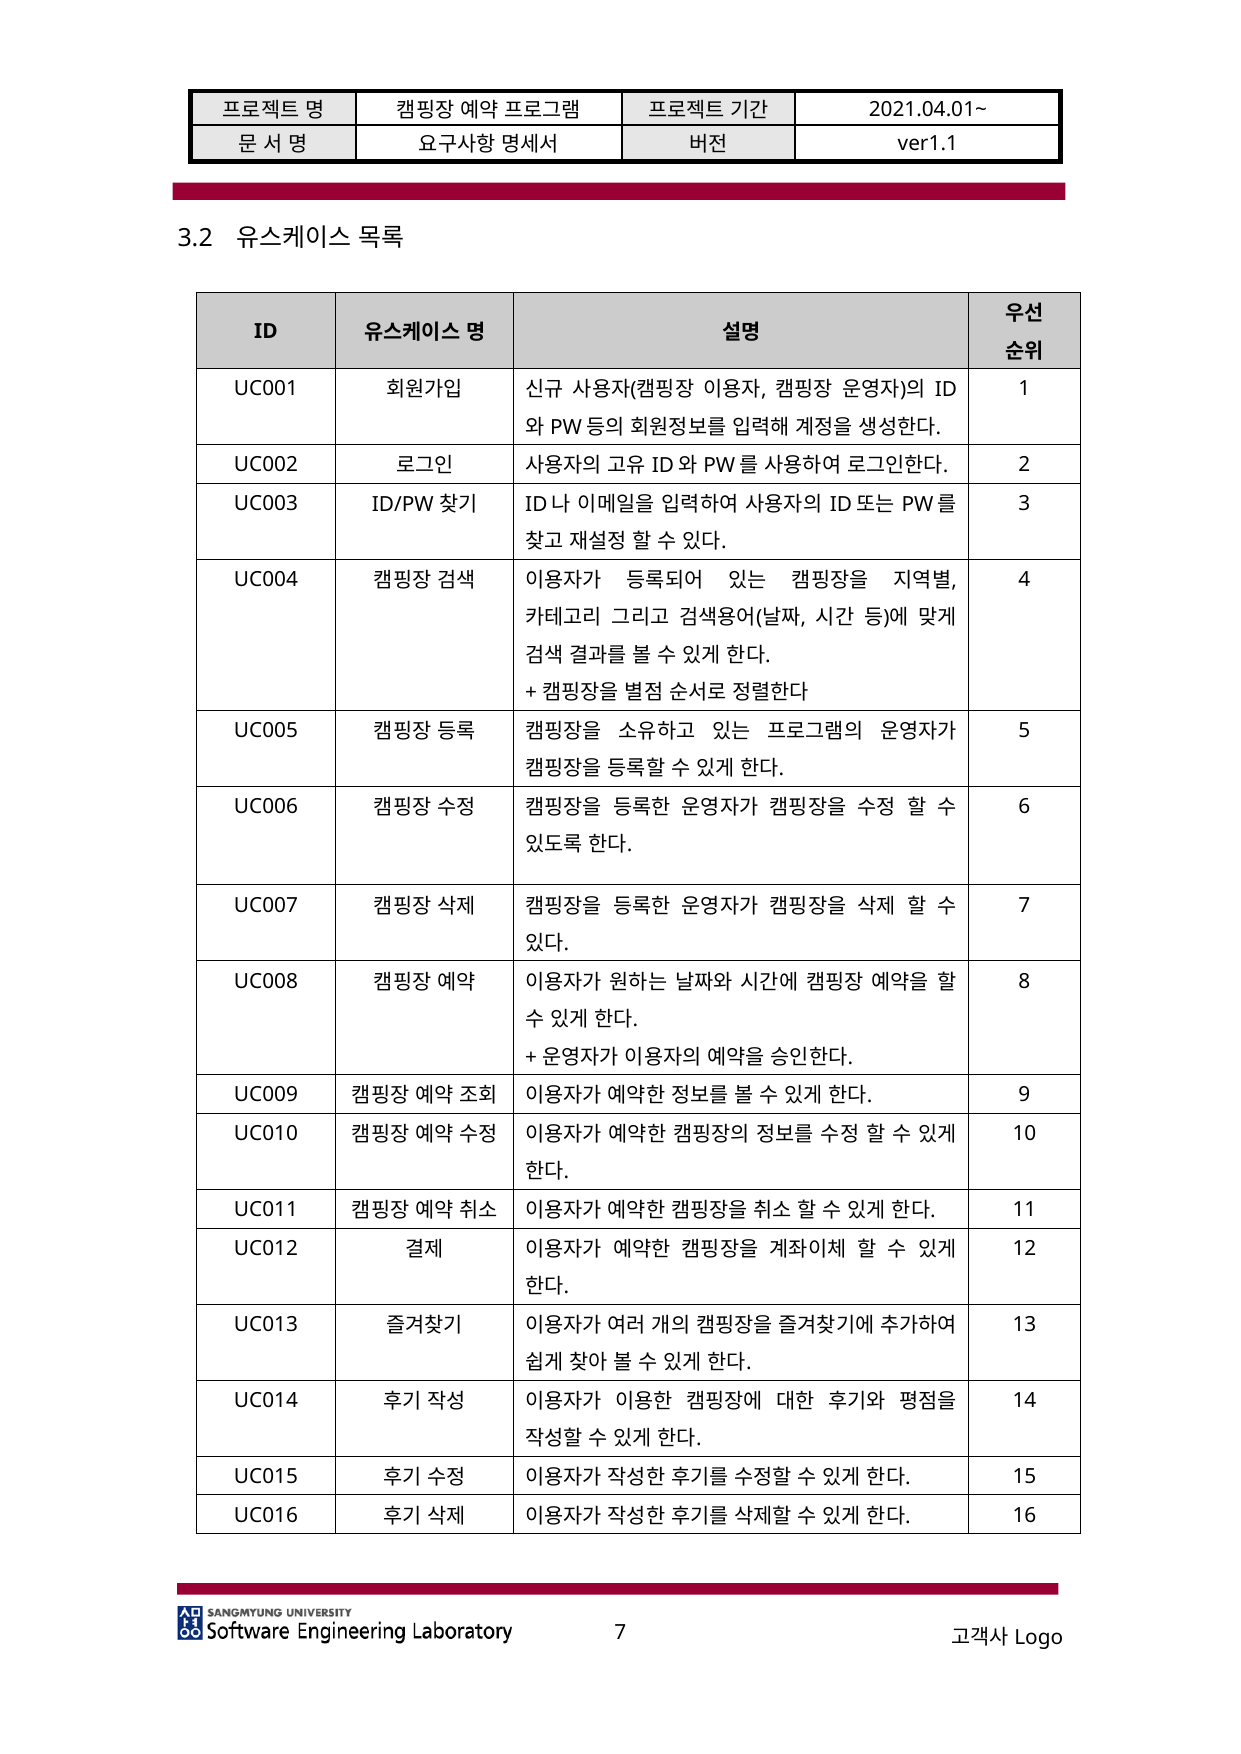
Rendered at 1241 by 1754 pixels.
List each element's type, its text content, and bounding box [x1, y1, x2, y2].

table_cell 12 [969, 1229, 1080, 1303]
table_cell ID/PW 찾기 [336, 484, 513, 558]
table_cell UC014 [197, 1381, 335, 1456]
table_cell 이용자가 예약한 캠핑장을 취소 할 수 있게 한다. [514, 1190, 968, 1227]
table_cell UC004 [197, 560, 335, 709]
table_cell 캠핑장 삭제 [336, 885, 513, 960]
subtitle 유스케이스 목록 [177, 217, 1063, 254]
table_cell 후기 삭제 [336, 1495, 513, 1533]
table_cell 캠핑장 예약 수정 [336, 1114, 513, 1189]
table_cell 캠핑장 검색 [336, 560, 513, 709]
table_cell 6 [969, 787, 1080, 884]
table_header 유스케이스 명 [336, 293, 513, 368]
table_cell 캠핑장을 등록한 운영자가 캠핑장을 수정 할 수 있도록 한다. [514, 787, 968, 884]
table_cell 캠핑장 예약 조회 [336, 1075, 513, 1113]
table_header 우선 순위 [969, 293, 1080, 368]
table_cell 이용자가 작성한 후기를 수정할 수 있게 한다. [514, 1457, 968, 1494]
table_cell UC011 [197, 1190, 335, 1227]
table_cell 16 [969, 1495, 1080, 1533]
table_cell 5 [969, 711, 1080, 786]
table_cell 13 [969, 1305, 1080, 1379]
table_cell 캠핑장 등록 [336, 711, 513, 786]
table_cell 신규 사용자(캠핑장 이용자, 캠핑장 운영자)의 ID와 PW등의 회원정보를 입력해 계정을 생성한다. [514, 369, 968, 444]
table_cell UC002 [197, 445, 335, 482]
table_cell 캠핑장을 등록한 운영자가 캠핑장을 삭제 할 수 있다. [514, 885, 968, 960]
table_cell 후기 수정 [336, 1457, 513, 1494]
table_cell UC015 [197, 1457, 335, 1494]
table_cell 회원가입 [336, 369, 513, 444]
table_cell UC010 [197, 1114, 335, 1189]
table_cell 이용자가 등록되어 있는 캠핑장을 지역별, 카테고리 그리고 검색용어(날짜, 시간 등)에 맞게 검색 결과를 볼 수 있게 한다. + 캠핑장을 별점 순서로 정렬한다 [514, 560, 968, 709]
table_cell UC013 [197, 1305, 335, 1379]
table_cell 이용자가 예약한 캠핑장을 계좌이체 할 수 있게 한다. [514, 1229, 968, 1303]
picture [177, 1606, 515, 1645]
table_cell UC008 [197, 961, 335, 1074]
table_cell UC003 [197, 484, 335, 558]
table_cell 후기 작성 [336, 1381, 513, 1456]
table_cell UC005 [197, 711, 335, 786]
table_cell 3 [969, 484, 1080, 558]
table_header ID [197, 293, 335, 368]
table_header 설명 [514, 293, 968, 368]
table_cell ID나 이메일을 입력하여 사용자의 ID또는 PW를 찾고 재설정 할 수 있다. [514, 484, 968, 558]
table_cell UC001 [197, 369, 335, 444]
table_cell UC016 [197, 1495, 335, 1533]
table_cell 10 [969, 1114, 1080, 1189]
table_cell 캠핑장 예약 취소 [336, 1190, 513, 1227]
table_cell 사용자의 고유 ID와 PW를 사용하여 로그인한다. [514, 445, 968, 482]
table_cell UC006 [197, 787, 335, 884]
table_cell 캠핑장 수정 [336, 787, 513, 884]
table_cell 결제 [336, 1229, 513, 1303]
table_cell 이용자가 작성한 후기를 삭제할 수 있게 한다. [514, 1495, 968, 1533]
table_cell 8 [969, 961, 1080, 1074]
table_cell 11 [969, 1190, 1080, 1227]
table_cell 로그인 [336, 445, 513, 482]
table_cell 이용자가 여러 개의 캠핑장을 즐겨찾기에 추가하여 쉽게 찾아 볼 수 있게 한다. [514, 1305, 968, 1379]
table_cell 이용자가 원하는 날짜와 시간에 캠핑장 예약을 할 수 있게 한다. + 운영자가 이용자의 예약을 승인한다. [514, 961, 968, 1074]
table_cell 2 [969, 445, 1080, 482]
table_cell UC007 [197, 885, 335, 960]
table_cell 이용자가 이용한 캠핑장에 대한 후기와 평점을 작성할 수 있게 한다. [514, 1381, 968, 1456]
table_cell 9 [969, 1075, 1080, 1113]
table_cell UC009 [197, 1075, 335, 1113]
table_cell 캠핑장 예약 [336, 961, 513, 1074]
table_cell 7 [969, 885, 1080, 960]
table_cell 즐겨찾기 [336, 1305, 513, 1379]
table_cell 15 [969, 1457, 1080, 1494]
table_cell 캠핑장을 소유하고 있는 프로그램의 운영자가 캠핑장을 등록할 수 있게 한다. [514, 711, 968, 786]
table_cell 이용자가 예약한 캠핑장의 정보를 수정 할 수 있게 한다. [514, 1114, 968, 1189]
table_cell 1 [969, 369, 1080, 444]
table_cell 4 [969, 560, 1080, 709]
table_cell 14 [969, 1381, 1080, 1456]
table_cell UC012 [197, 1229, 335, 1303]
table_cell 이용자가 예약한 정보를 볼 수 있게 한다. [514, 1075, 968, 1113]
